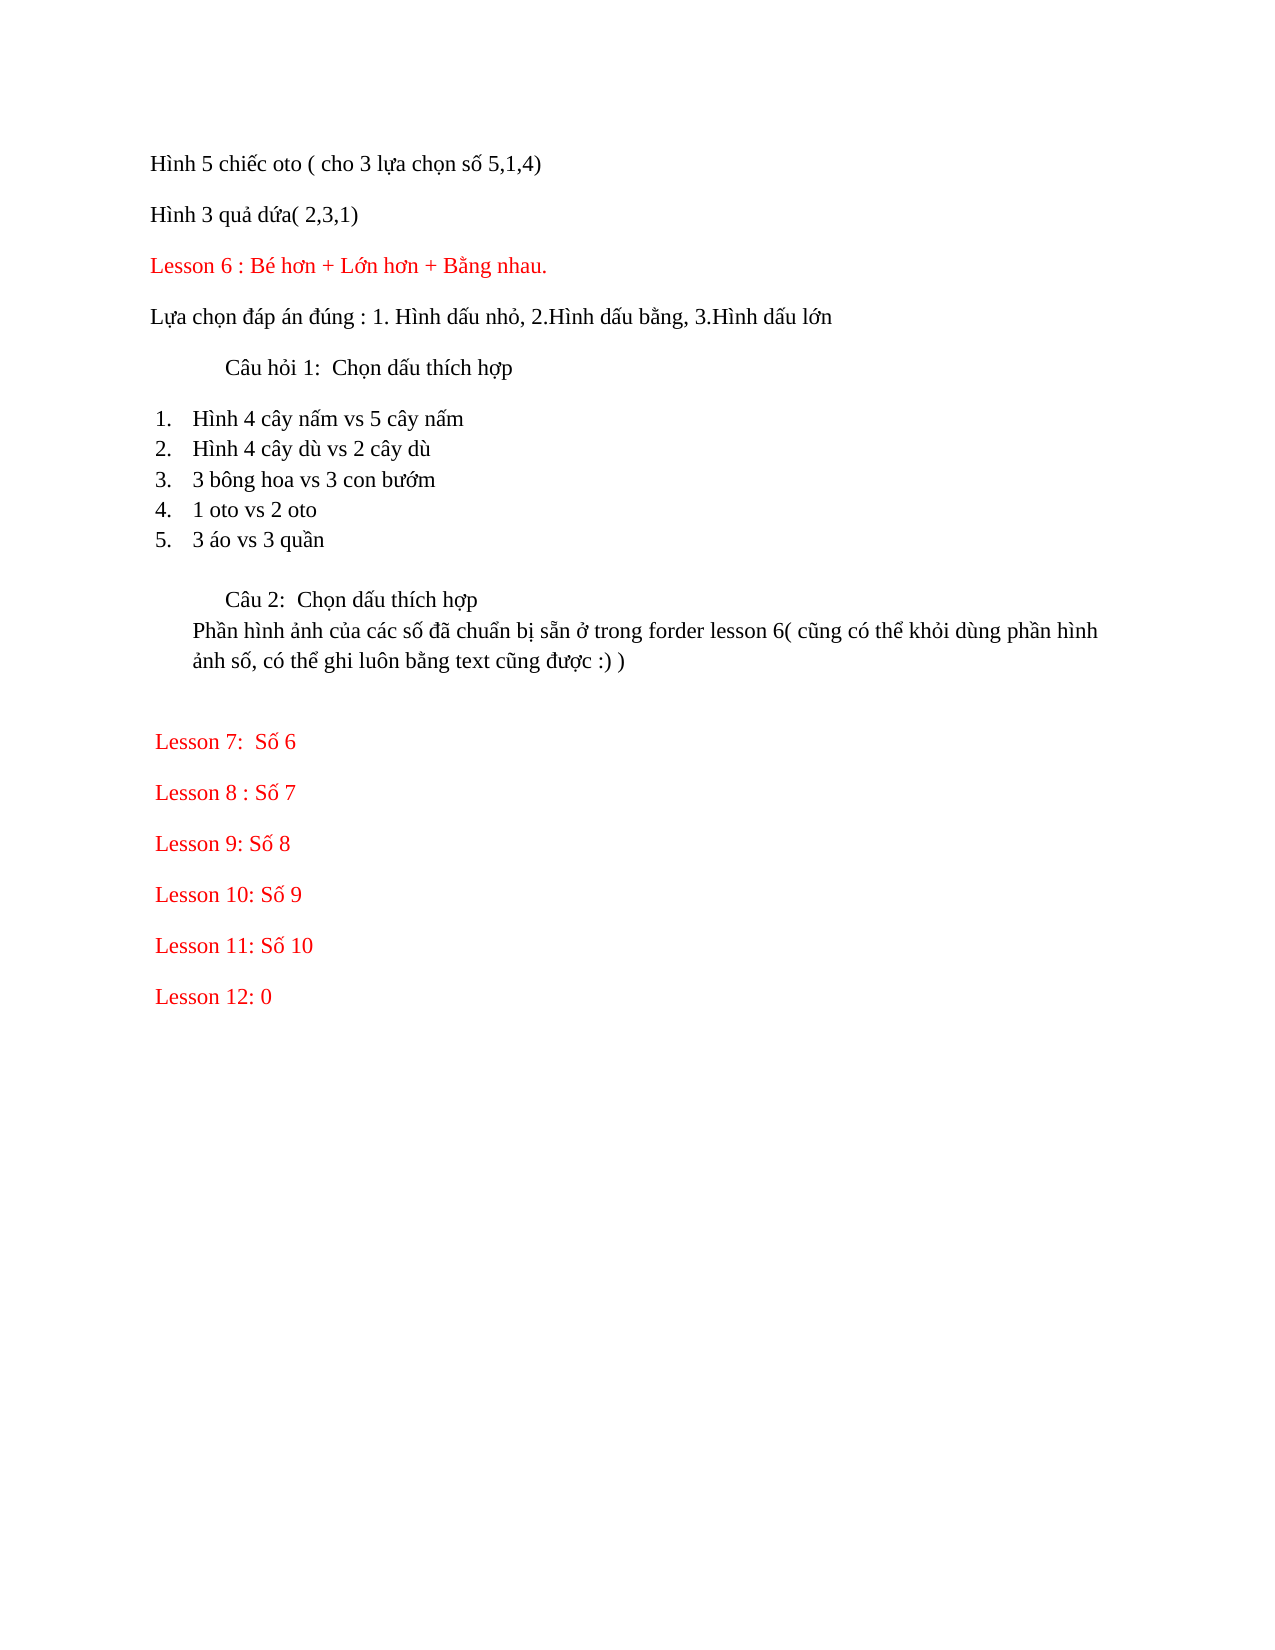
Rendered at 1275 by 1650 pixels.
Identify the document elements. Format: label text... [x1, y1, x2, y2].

text Lesson 9: Số 8 [155, 830, 1125, 857]
text Lesson 7: Số 6 [155, 728, 1125, 754]
list Phần hình ảnh của các số đã chuẩn bị sẵn ở trong forder lesson 6( cũng có thể khỏi dùng phần hình ảnh số, có thể ghi luôn bằng text cũng được :) ) [192, 617, 1125, 673]
text Lesson 12: 0 [155, 983, 1125, 1010]
list Câu 2: Chọn dấu thích hợp [192, 586, 1125, 613]
list 1 oto vs 2 oto [155, 496, 1125, 522]
text Lesson 11: Số 10 [155, 932, 1125, 959]
list 3 bông hoa vs 3 con bướm [155, 466, 1125, 492]
list 3 áo vs 3 quần [155, 526, 1125, 552]
text Câu hỏi 1: Chọn dấu thích hợp [150, 354, 1125, 381]
list Hình 4 cây dù vs 2 cây dù [155, 435, 1125, 462]
list Hình 4 cây nấm vs 5 cây nấm [155, 405, 1125, 432]
text Lựa chọn đáp án đúng : 1. Hình dấu nhỏ, 2.Hình dấu bằng, 3.Hình dấu lớn [150, 303, 1125, 329]
text Lesson 6 : Bé hơn + Lớn hơn + Bằng nhau. [150, 252, 1125, 278]
text Hình 3 quả dứa( 2,3,1) [150, 201, 1125, 227]
text Hình 5 chiếc oto ( cho 3 lựa chọn số 5,1,4) [150, 150, 1125, 176]
text Lesson 8 : Số 7 [155, 779, 1125, 806]
text Lesson 10: Số 9 [155, 881, 1125, 908]
